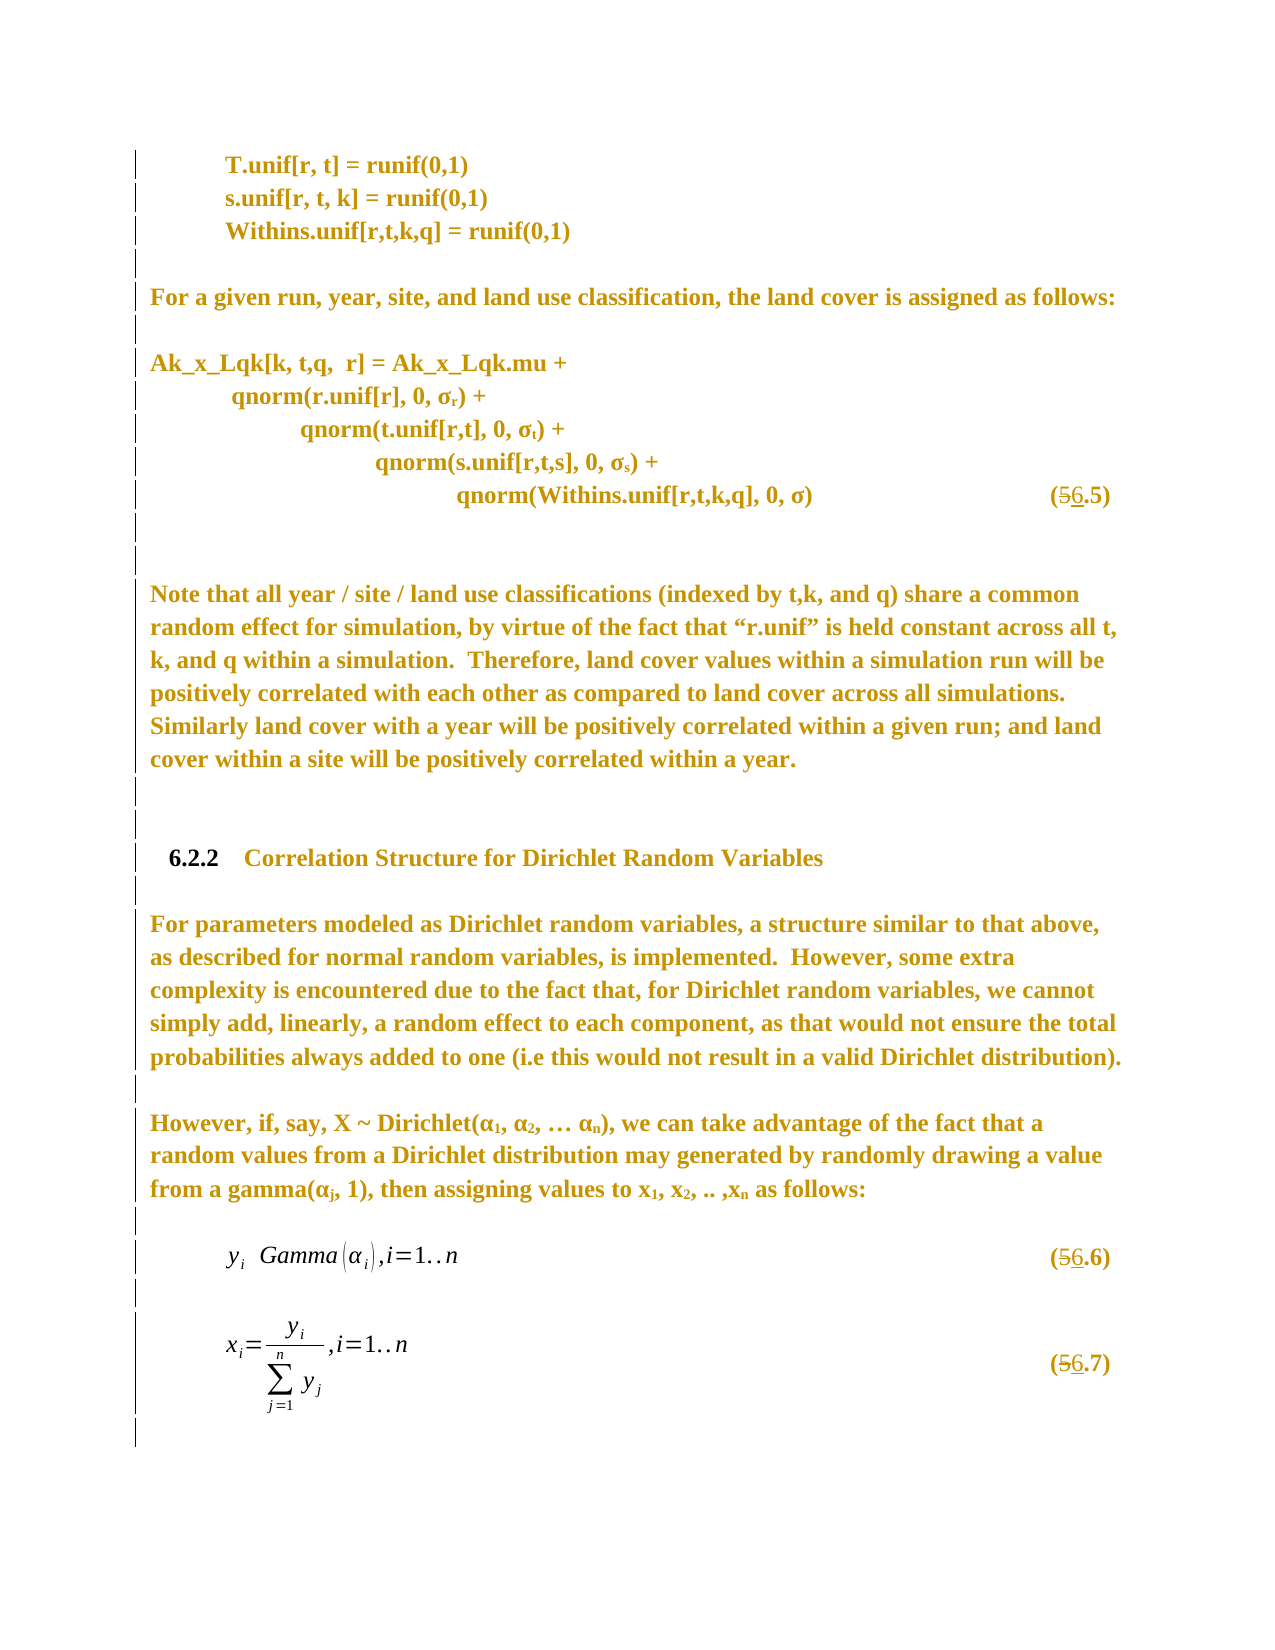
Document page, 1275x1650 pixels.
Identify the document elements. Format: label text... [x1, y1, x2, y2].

text T.unif[r, t] = runif(0,1) [150, 150, 1125, 179]
list Correlation Structure for Dirichlet Random Variables [169, 843, 1125, 872]
text (.6) [225, 1240, 1125, 1274]
text Note that all year / site / land use classifications (indexed by t,k, and q) share a common random effect for simulation, by virtue of the fact that “r.unif” is held constant across all t, k, and q within a simulation. Therefore, land cover values within a simulation run will be positively correlated with each other as compared to land cover across all simulations. Similarly land cover with a year will be positively correlated within a given run; and land cover within a site will be positively correlated within a year. [150, 579, 1125, 773]
text qnorm(r.unif[r], 0, σr) + [150, 381, 1125, 410]
text However, if, say, X ~ Dirichlet(α1, α2, … αn), we can take advantage of the fact that a random values from a Dirichlet distribution may generated by randomly drawing a value from a gamma(αj, 1), then assigning values to x1, x2, .. ,xn as follows: [150, 1108, 1125, 1202]
text Ak_x_Lqk[k, t,q, r] = Ak_x_Lqk.mu + [150, 348, 1125, 377]
text Withins.unif[r,t,k,q] = runif(0,1) [150, 216, 1125, 245]
text For parameters modeled as Dirichlet random variables, a structure similar to that above, as described for normal random variables, is implemented. However, some extra complexity is encountered due to the fact that, for Dirichlet random variables, we cannot simply add, linearly, a random effect to each component, as that would not ensure the total probabilities always added to one (i.e this would not result in a valid Dirichlet distribution). [150, 909, 1125, 1070]
text qnorm(t.unif[r,t], 0, σt) + [225, 414, 1125, 443]
text (.7) [225, 1312, 1125, 1414]
text For a given run, year, site, and land use classification, the land cover is assigned as follows: [150, 282, 1125, 311]
text qnorm(Withins.unif[r,t,k,q], 0, σ) (.5) [375, 480, 1125, 509]
text s.unif[r, t, k] = runif(0,1) [150, 183, 1125, 212]
text qnorm(s.unif[r,t,s], 0, σs) + [300, 447, 1125, 476]
